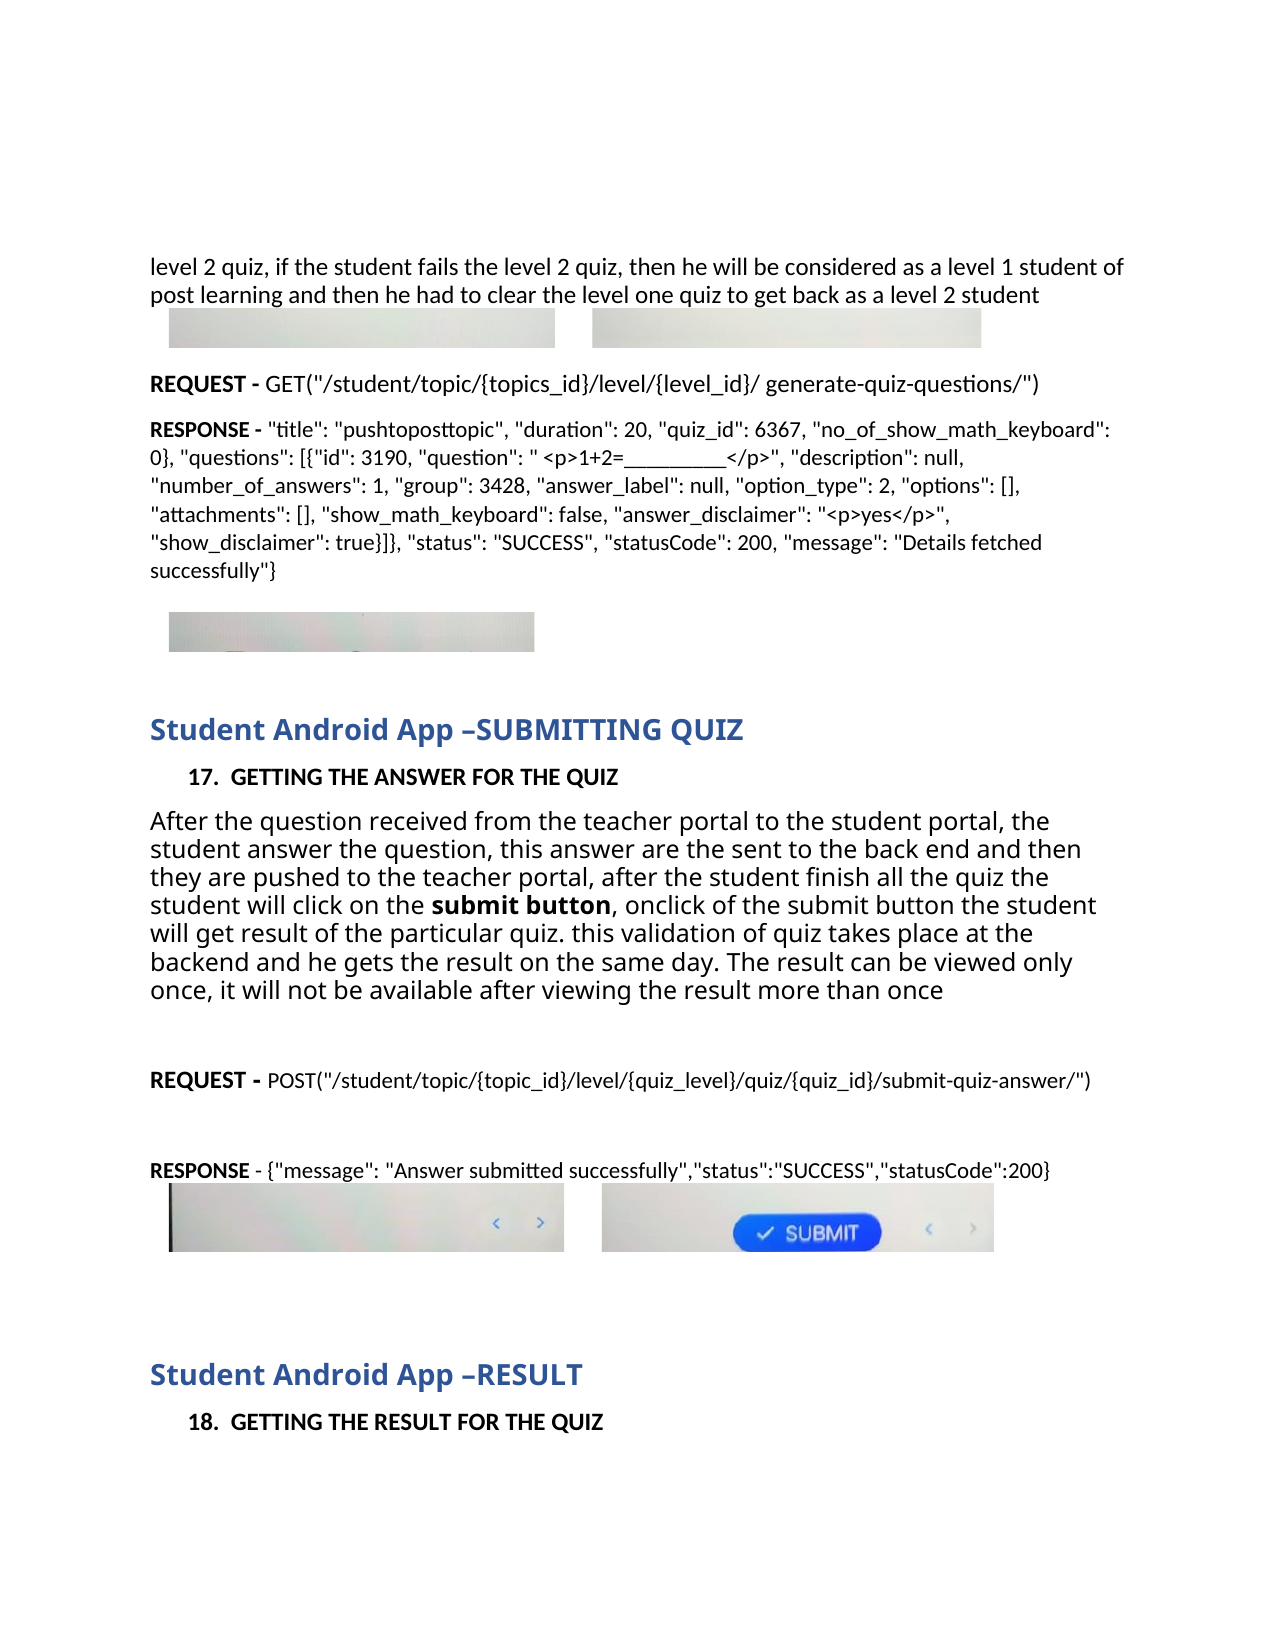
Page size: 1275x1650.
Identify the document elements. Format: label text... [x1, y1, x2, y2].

text Student Android App –SUBMITTING QUIZ [150, 718, 1125, 746]
text RESPONSE - {"message": "Answer submitted successfully","status":"SUCCESS","statusCode":200} [150, 1156, 1125, 1184]
text RESPONSE - "title": "pushtoposttopic", "duration": 20, "quiz_id": 6367, "no_of_show_math_keyboard": 0}, "questions": [{"id": 3190, "question": " <p>1+2=_________</p>", "description": null, "number_of_answers": 1, "group": 3428, "answer_label": null, "option_type": 2, "options": [], "attachments": [], "show_math_keyboard": false, "answer_disclaimer": "<p>yes</p>", "show_disclaimer": true}]}, "status": "SUCCESS", "statusCode": 200, "message": "Details fetched successfully"} [150, 415, 1125, 612]
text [150, 253, 1125, 309]
list GETTING THE RESULT FOR THE QUIZ [187, 1408, 1125, 1436]
text REQUEST - POST("/student/topic/{topic_id}/level/{quiz_level}/quiz/{quiz_id}/submit-quiz-answer/") [150, 1066, 1125, 1094]
text Student Android App –RESULT [150, 1363, 1125, 1391]
list GETTING THE ANSWER FOR THE QUIZ [187, 763, 1125, 791]
text After the question received from the teacher portal to the student portal, the student answer the question, this answer are the sent to the back end and then they are pushed to the teacher portal, after the student finish all the quiz the student will click on the submit button, onclick of the submit button the student will get result of the particular quiz. this validation of quiz takes place at the backend and he gets the result on the same day. The result can be viewed only once, it will not be available after viewing the result more than once [150, 808, 1125, 1005]
text REQUEST - GET("/student/topic/{topics_id}/level/{level_id}/ generate-quiz-questions/") [150, 370, 1125, 398]
